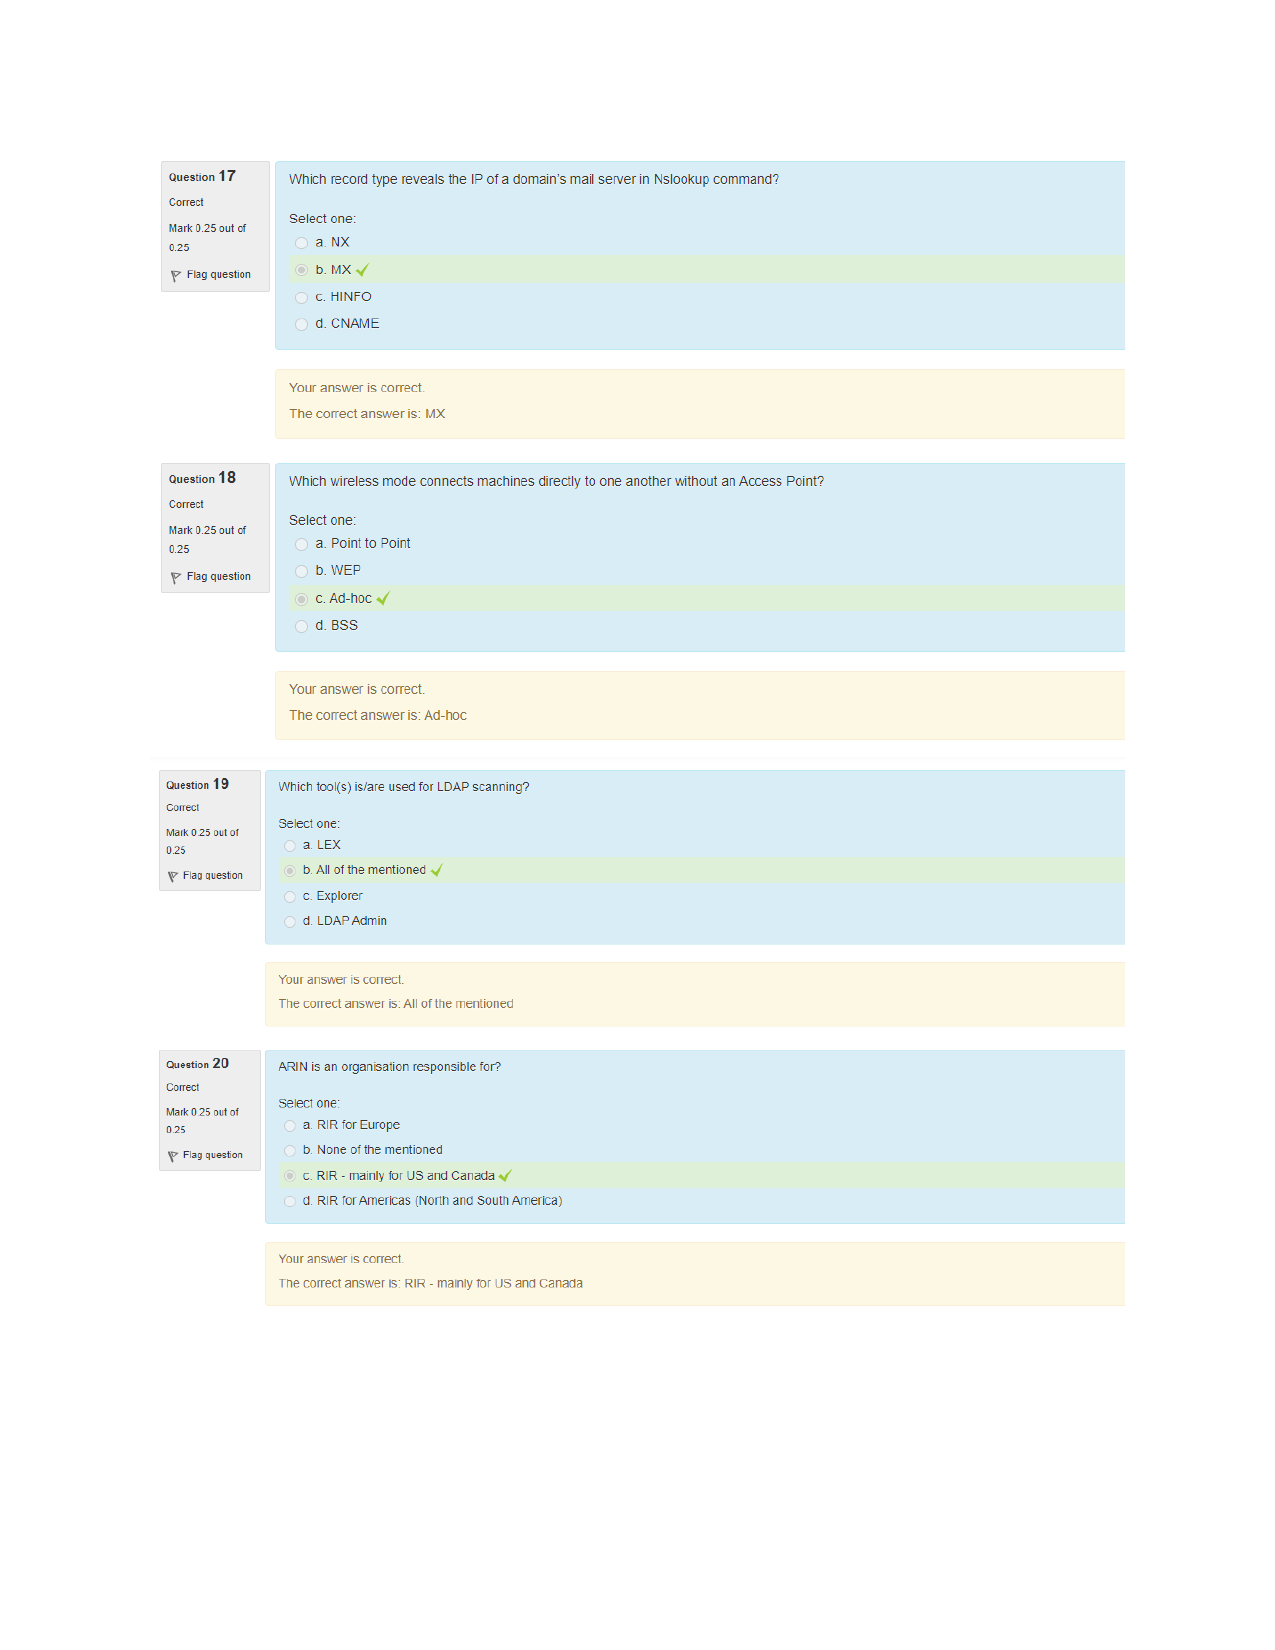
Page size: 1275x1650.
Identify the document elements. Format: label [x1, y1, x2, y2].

picture [150, 757, 1125, 1328]
picture [150, 150, 1125, 756]
